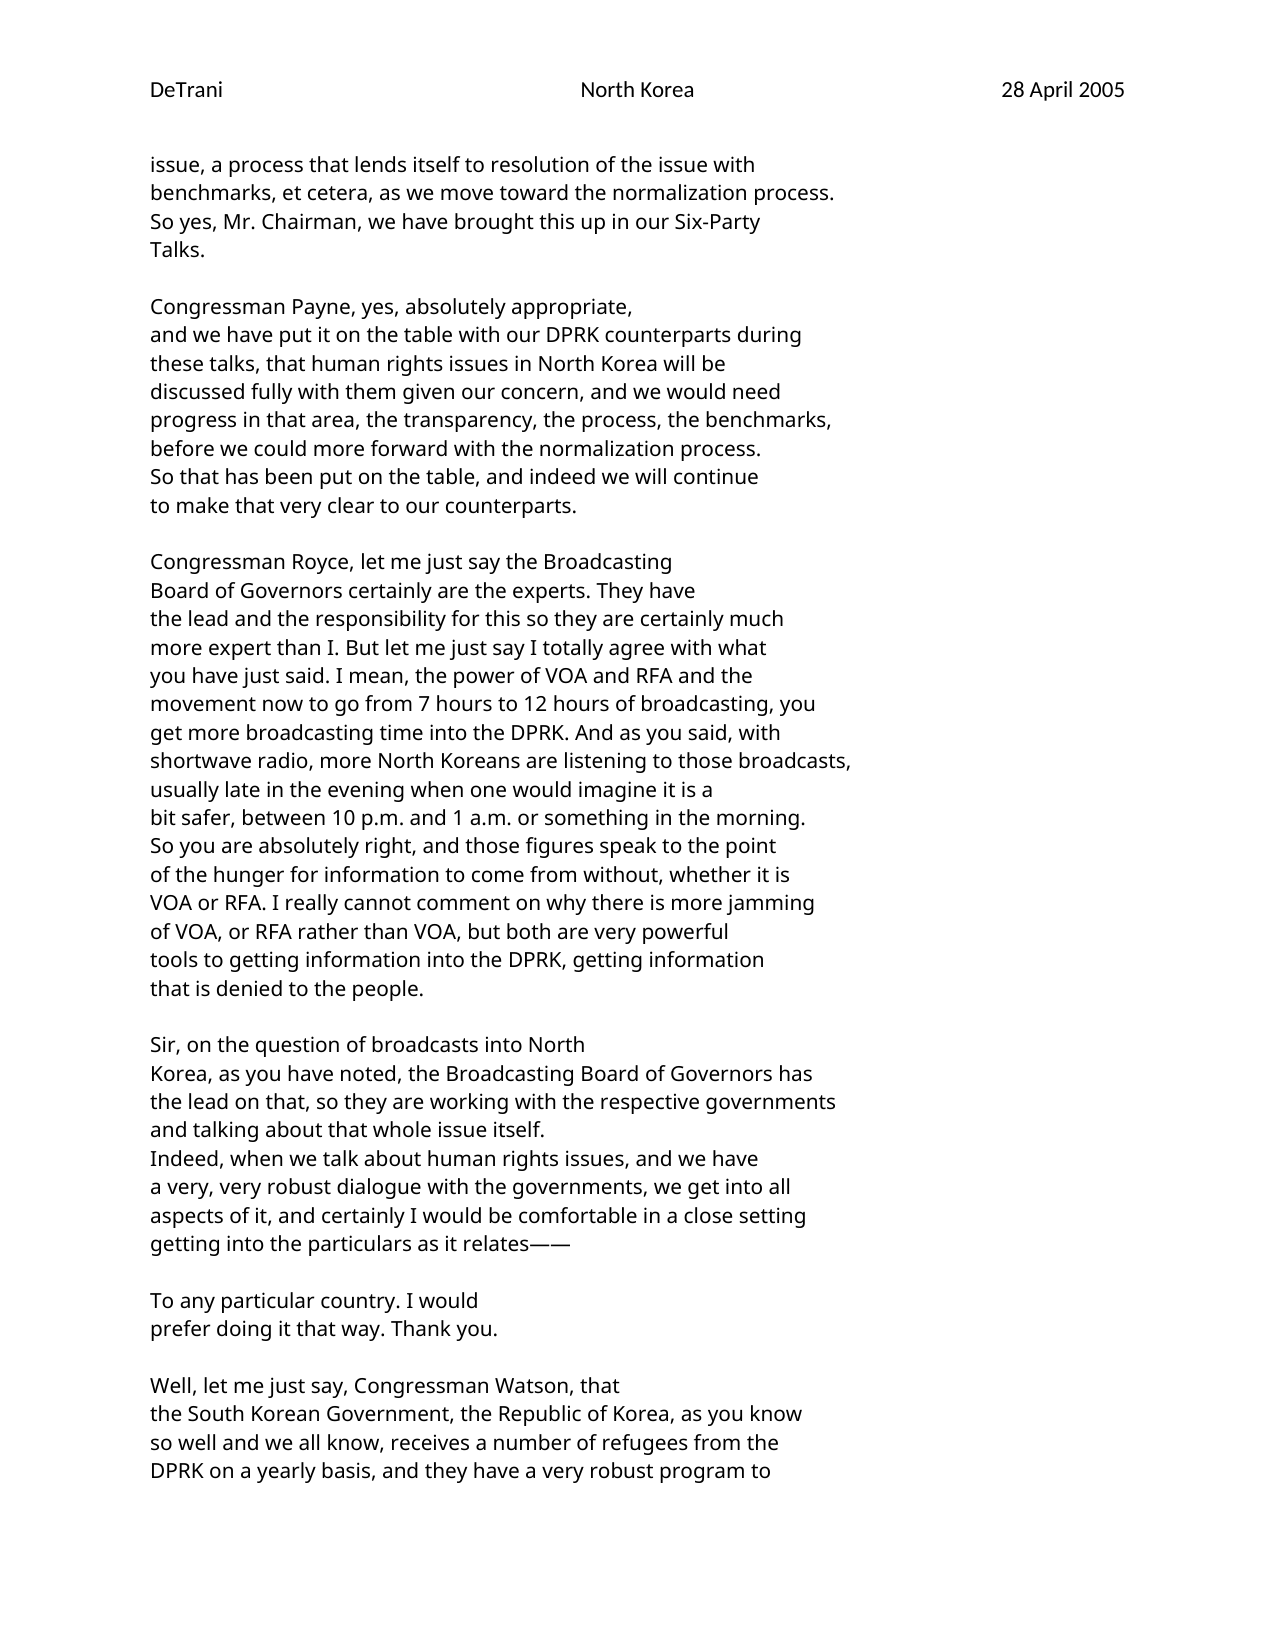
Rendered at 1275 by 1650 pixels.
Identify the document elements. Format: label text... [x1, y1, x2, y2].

text the South Korean Government, the Republic of Korea, as you know [150, 1399, 1125, 1428]
text issue, a process that lends itself to resolution of the issue with [150, 150, 1125, 178]
text So yes, Mr. Chairman, we have brought this up in our Six-Party [150, 207, 1125, 235]
text discussed fully with them given our concern, and we would need [150, 377, 1125, 406]
text you have just said. I mean, the power of VOA and RFA and the [150, 661, 1125, 689]
text Board of Governors certainly are the experts. They have [150, 576, 1125, 604]
text benchmarks, et cetera, as we move toward the normalization process. [150, 178, 1125, 207]
text the lead and the responsibility for this so they are certainly much [150, 604, 1125, 633]
text VOA or RFA. I really cannot comment on why there is more jamming [150, 888, 1125, 917]
text so well and we all know, receives a number of refugees from the [150, 1428, 1125, 1456]
text get more broadcasting time into the DPRK. And as you said, with [150, 718, 1125, 746]
text So that has been put on the table, and indeed we will continue [150, 462, 1125, 491]
text a very, very robust dialogue with the governments, we get into all [150, 1172, 1125, 1201]
text the lead on that, so they are working with the respective governments [150, 1087, 1125, 1116]
text To any particular country. I would [150, 1286, 1125, 1314]
text and we have put it on the table with our DPRK counterparts during [150, 320, 1125, 349]
text to make that very clear to our counterparts. [150, 491, 1125, 519]
text progress in that area, the transparency, the process, the benchmarks, [150, 406, 1125, 434]
text bit safer, between 10 p.m. and 1 a.m. or something in the morning. [150, 803, 1125, 832]
text DPRK on a yearly basis, and they have a very robust program to [150, 1456, 1125, 1484]
text tools to getting information into the DPRK, getting information [150, 945, 1125, 974]
text shortwave radio, more North Koreans are listening to those broadcasts, [150, 746, 1125, 775]
text Well, let me just say, Congressman Watson, that [150, 1371, 1125, 1399]
text So you are absolutely right, and those figures speak to the point [150, 832, 1125, 860]
text Talks. [150, 235, 1125, 264]
text usually late in the evening when one would imagine it is a [150, 775, 1125, 803]
text these talks, that human rights issues in North Korea will be [150, 349, 1125, 377]
text before we could more forward with the normalization process. [150, 434, 1125, 462]
text and talking about that whole issue itself. [150, 1116, 1125, 1144]
text prefer doing it that way. Thank you. [150, 1314, 1125, 1343]
text aspects of it, and certainly I would be comfortable in a close setting [150, 1201, 1125, 1229]
text that is denied to the people. [150, 974, 1125, 1002]
text movement now to go from 7 hours to 12 hours of broadcasting, you [150, 689, 1125, 718]
text of VOA, or RFA rather than VOA, but both are very powerful [150, 917, 1125, 945]
text Indeed, when we talk about human rights issues, and we have [150, 1144, 1125, 1172]
text Korea, as you have noted, the Broadcasting Board of Governors has [150, 1059, 1125, 1087]
text getting into the particulars as it relates—— [150, 1229, 1125, 1258]
text Congressman Royce, let me just say the Broadcasting [150, 547, 1125, 576]
text Sir, on the question of broadcasts into North [150, 1030, 1125, 1059]
text of the hunger for information to come from without, whether it is [150, 860, 1125, 888]
text Congressman Payne, yes, absolutely appropriate, [150, 292, 1125, 320]
text more expert than I. But let me just say I totally agree with what [150, 633, 1125, 661]
